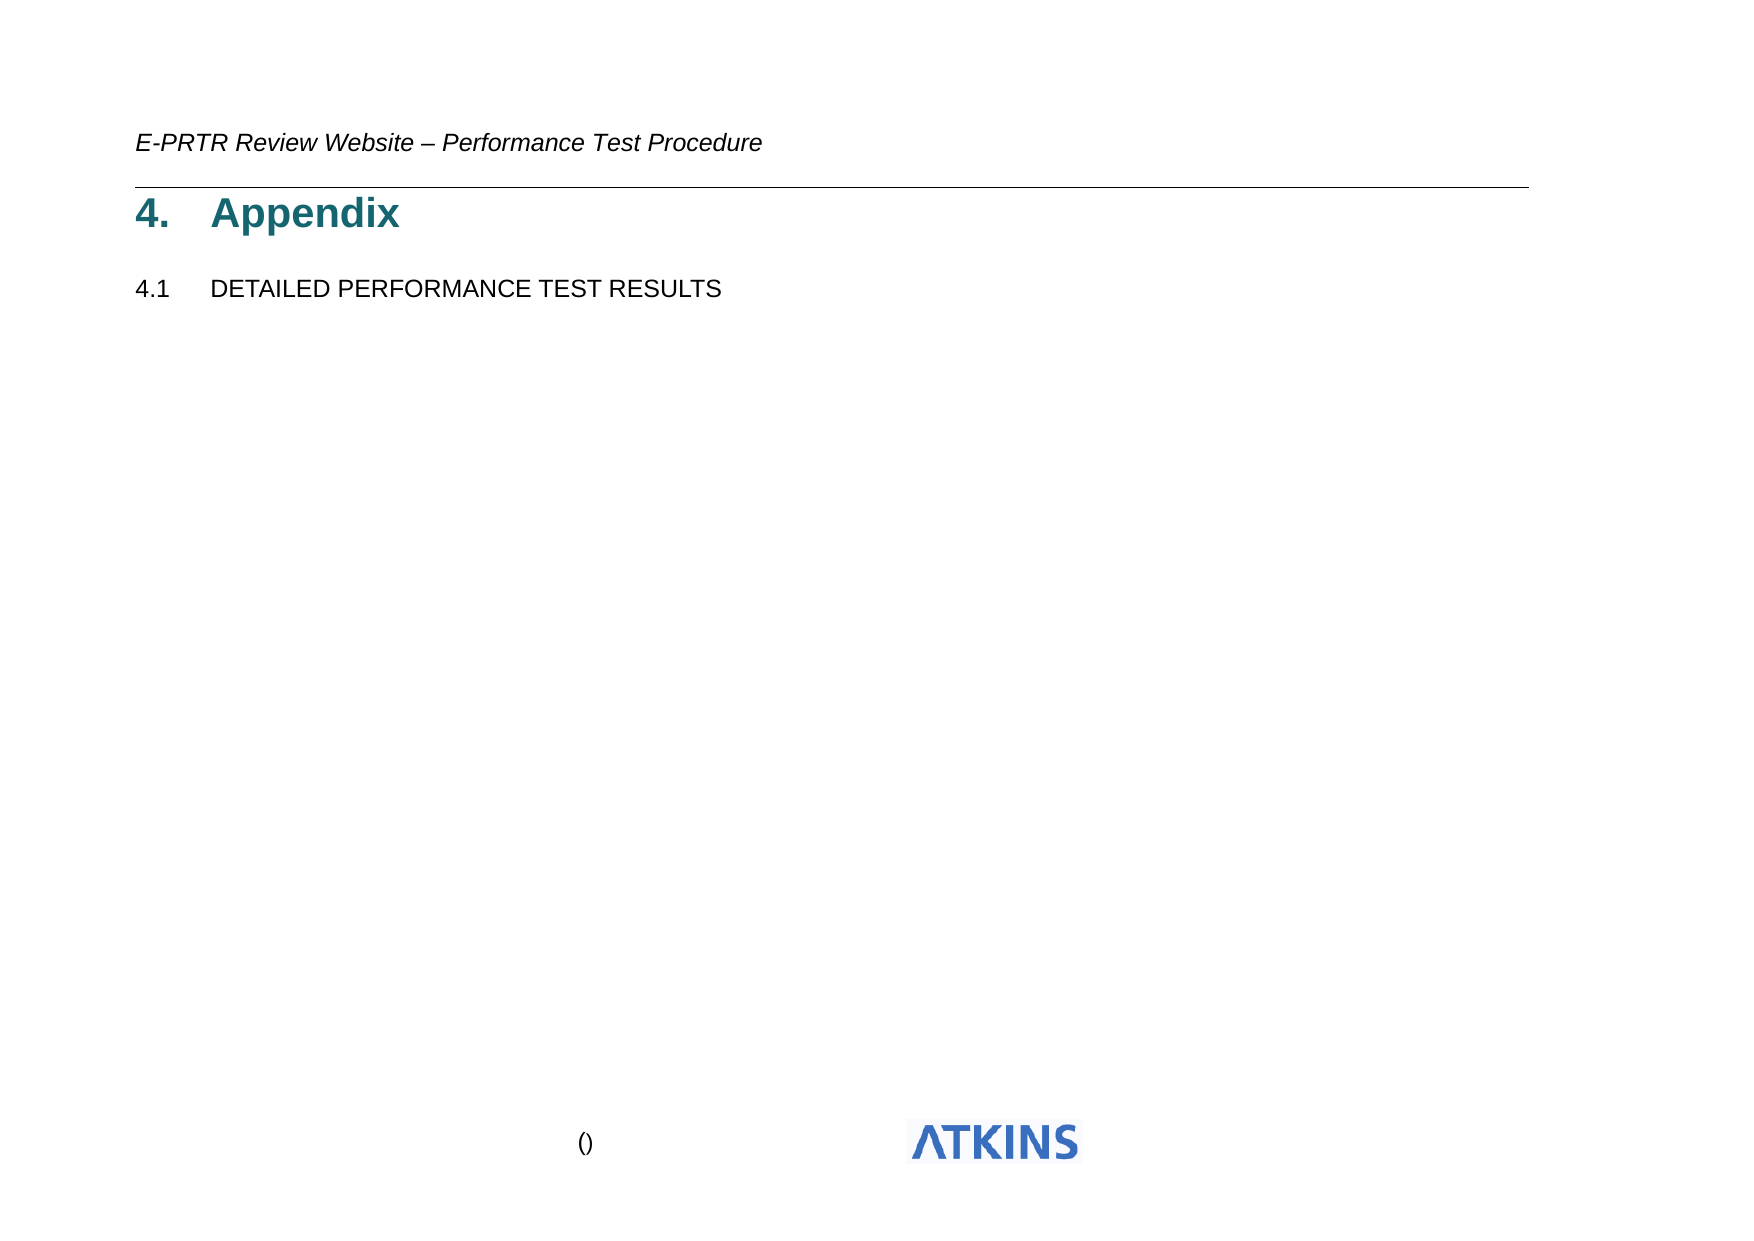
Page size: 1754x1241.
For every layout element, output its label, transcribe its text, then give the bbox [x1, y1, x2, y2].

picture [906, 1119, 1083, 1164]
subtitle Detailed Performance Test Results [135, 274, 1529, 302]
subtitle Appendix [135, 188, 1529, 236]
